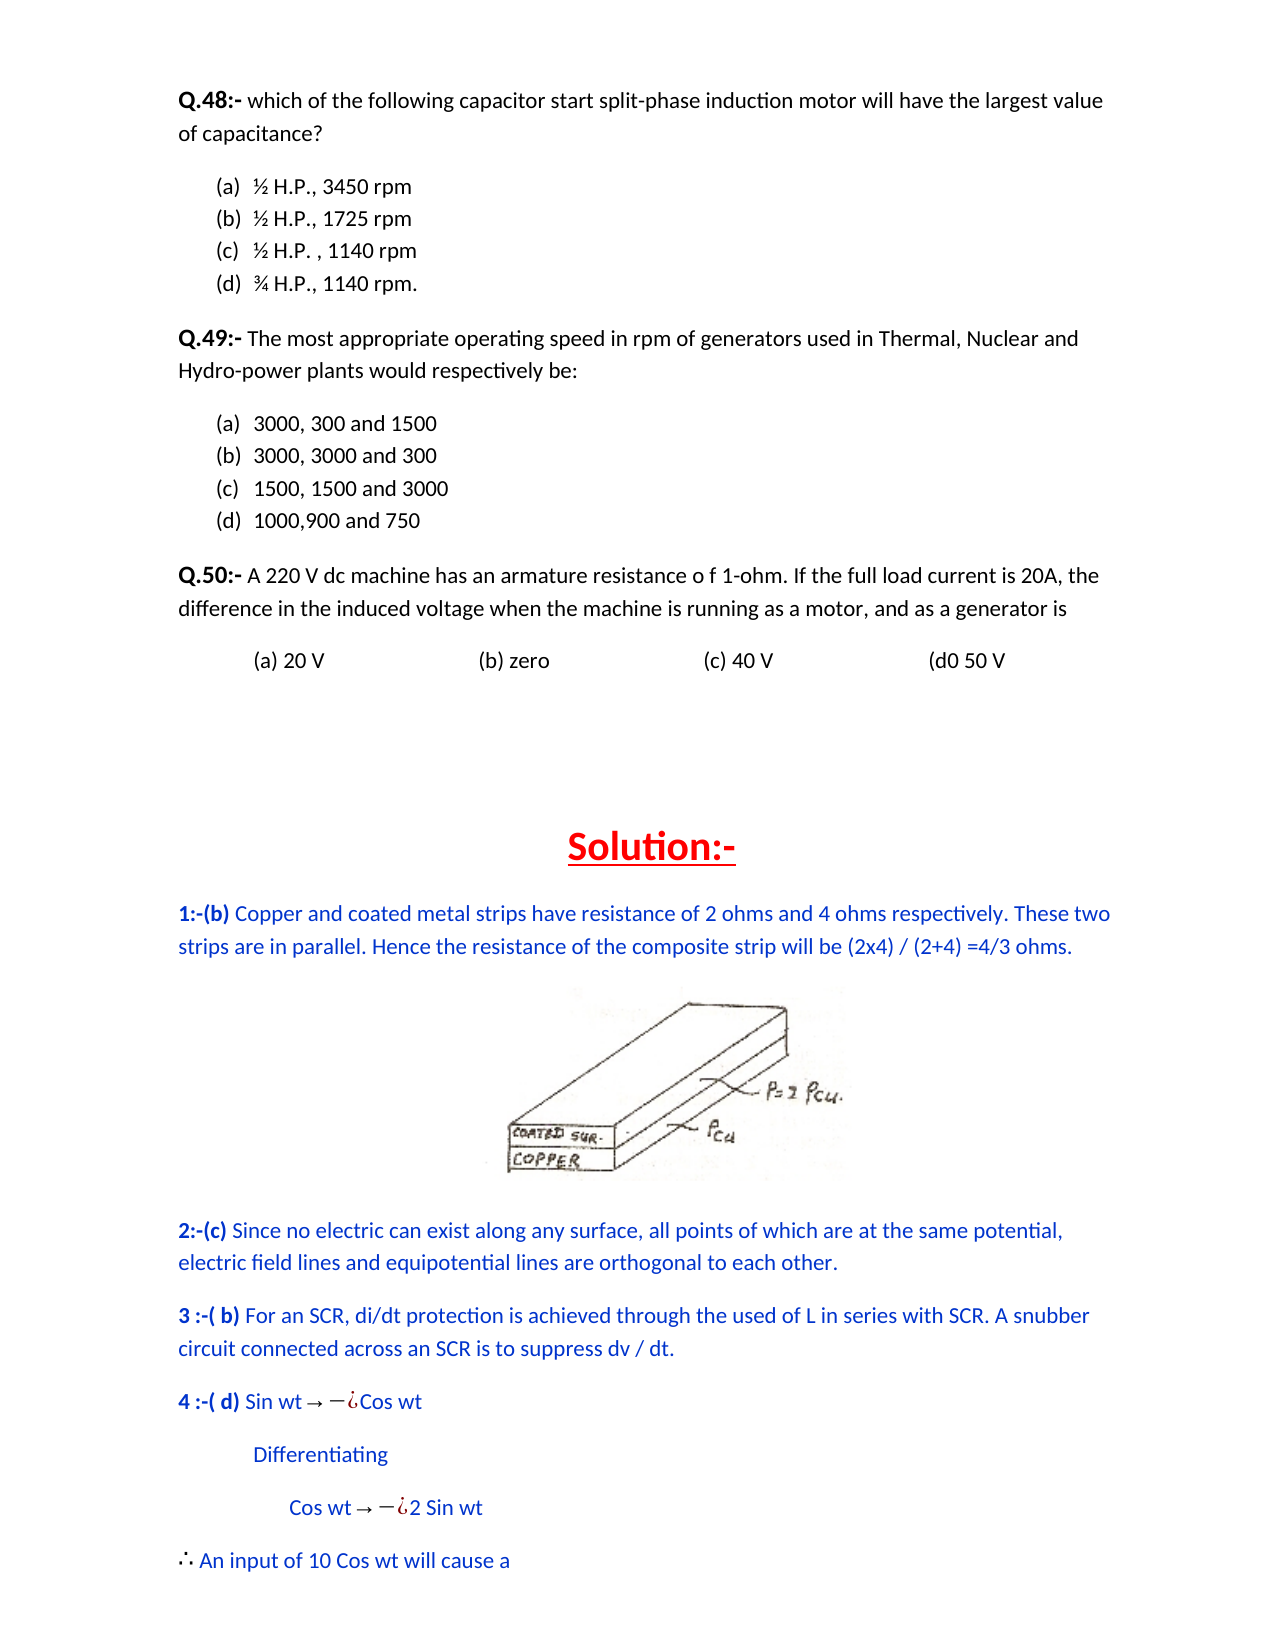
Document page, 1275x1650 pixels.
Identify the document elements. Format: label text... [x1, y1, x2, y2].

text 1:-(b) Copper and coated metal strips have resistance of 2 ohms and 4 ohms respectively. These two strips are in parallel. Hence the resistance of the composite strip will be (2x4) / (2+4) =4/3 ohms. [178, 899, 1125, 960]
list ½ H.P., 1725 rpm [216, 204, 1125, 232]
text Solution:- [178, 820, 1125, 871]
text Differentiating [178, 1440, 1125, 1468]
list ½ H.P. , 1140 rpm [216, 236, 1125, 264]
text Q.50:- A 220 V dc machine has an armature resistance o f 1-ohm. If the full load current is 20A, the difference in the induced voltage when the machine is running as a motor, and as a generator is [178, 559, 1125, 622]
list 3000, 3000 and 300 [216, 442, 1125, 469]
list 3000, 300 and 1500 [216, 409, 1125, 437]
text An input of 10 Cos wt will cause a [178, 1546, 1125, 1574]
text Q.48:- which of the following capacitor start split-phase induction motor will have the largest value of capacitance? [178, 84, 1125, 147]
text 4 :-( d) Sin wtCos wt [178, 1387, 1125, 1415]
list 1000,900 and 750 [216, 506, 1125, 534]
text 2:-(c) Since no electric can exist along any surface, all points of which are at the same potential, electric field lines and equipotential lines are orthogonal to each other. [178, 1216, 1125, 1277]
list 1500, 1500 and 3000 [216, 474, 1125, 502]
text 3 :-( b) For an SCR, di/dt protection is achieved through the used of L in series with SCR. A snubber circuit connected across an SCR is to suppress dv / dt. [178, 1302, 1125, 1362]
picture [478, 984, 858, 1192]
list ¾ H.P., 1140 rpm. [216, 269, 1125, 297]
list ½ H.P., 3450 rpm [216, 172, 1125, 200]
text (a) 20 V (b) zero (c) 40 V (d0 50 V [178, 647, 1125, 675]
text Q.49:- The most appropriate operating speed in rpm of generators used in Thermal, Nuclear and Hydro-power plants would respectively be: [178, 322, 1125, 384]
text Cos wt2 Sin wt [178, 1493, 1125, 1521]
